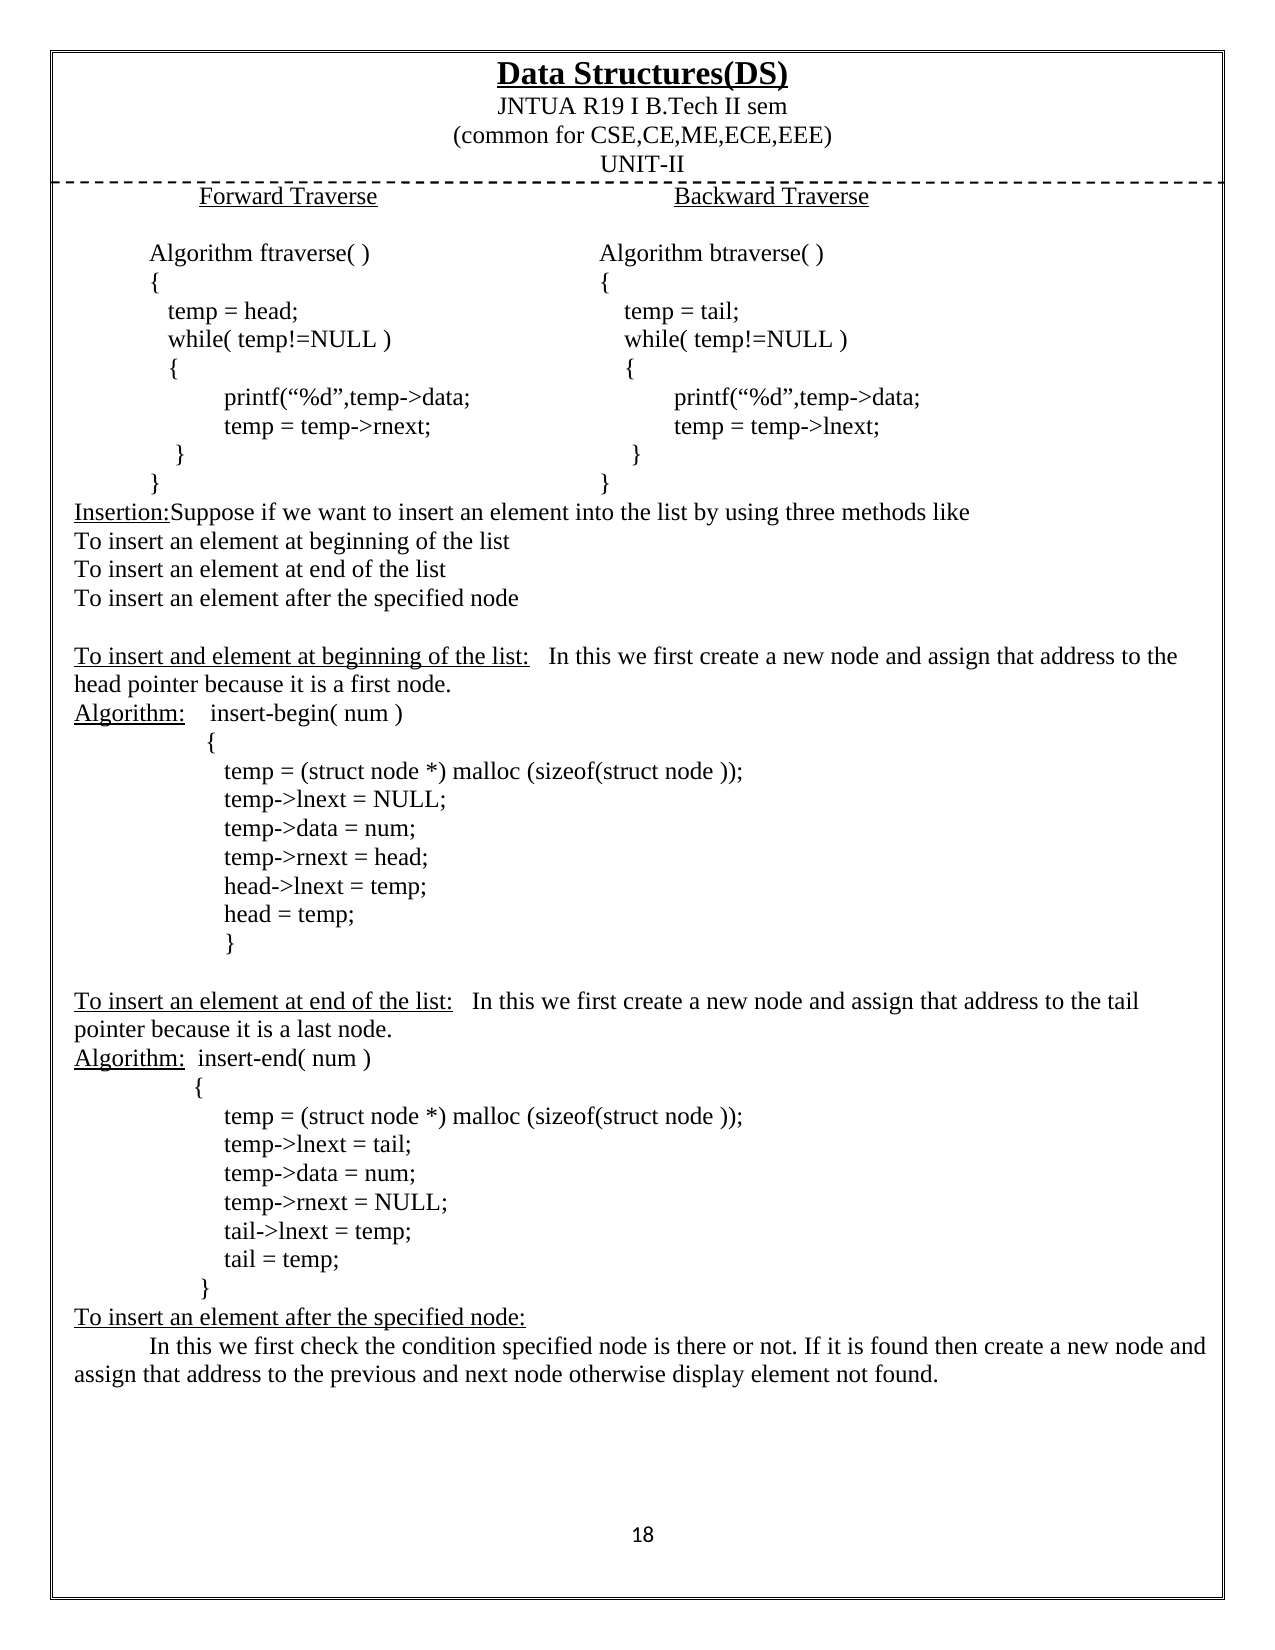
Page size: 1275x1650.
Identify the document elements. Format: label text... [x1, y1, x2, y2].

text temp = (struct node *) malloc (sizeof(struct node )); [74, 756, 1211, 784]
text { { [74, 353, 1211, 382]
text To insert an element after the specified node [74, 583, 1211, 612]
text { { [74, 267, 1211, 296]
text To insert an element at end of the list [74, 554, 1211, 583]
text temp->data = num; [74, 1158, 1211, 1187]
text Insertion:Suppose if we want to insert an element into the list by using three methods like [74, 497, 1211, 526]
text } } [74, 439, 1211, 468]
text In this we first check the condition specified node is there or not. If it is found then create a new node and assign that address to the previous and next node otherwise display element not found. [74, 1331, 1211, 1388]
text To insert an element after the specified node: [74, 1302, 1211, 1331]
text temp = temp->rnext; temp = temp->lnext; [74, 411, 1211, 439]
text } [74, 928, 1211, 957]
text printf(“%d”,temp->data; printf(“%d”,temp->data; [74, 382, 1211, 411]
text temp->lnext = tail; [74, 1129, 1211, 1158]
text temp->rnext = head; [74, 842, 1211, 871]
text To insert an element at end of the list: In this we first create a new node and assign that address to the tail pointer because it is a last node. [74, 986, 1211, 1043]
text temp = head; temp = tail; [74, 296, 1211, 324]
text temp->data = num; [74, 813, 1211, 842]
text { [74, 1072, 1211, 1101]
text temp = (struct node *) malloc (sizeof(struct node )); [74, 1101, 1211, 1129]
text To insert and element at beginning of the list: In this we first create a new node and assign that address to the head pointer because it is a first node. [74, 641, 1211, 698]
text temp->lnext = NULL; [74, 784, 1211, 813]
text tail = temp; [74, 1244, 1211, 1273]
text temp->rnext = NULL; [74, 1187, 1211, 1216]
text Algorithm: insert-begin( num ) [74, 698, 1211, 727]
text head->lnext = temp; [74, 871, 1211, 899]
text { [74, 727, 1211, 756]
text To insert an element at beginning of the list [74, 526, 1211, 554]
text Algorithm ftraverse( ) Algorithm btraverse( ) [74, 238, 1211, 267]
text tail->lnext = temp; [74, 1216, 1211, 1244]
text while( temp!=NULL ) while( temp!=NULL ) [74, 324, 1211, 353]
text Algorithm: insert-end( num ) [74, 1043, 1211, 1072]
text } } [74, 468, 1211, 497]
text Forward Traverse Backward Traverse [74, 181, 1211, 209]
text head = temp; [74, 899, 1211, 928]
text } [74, 1273, 1211, 1302]
